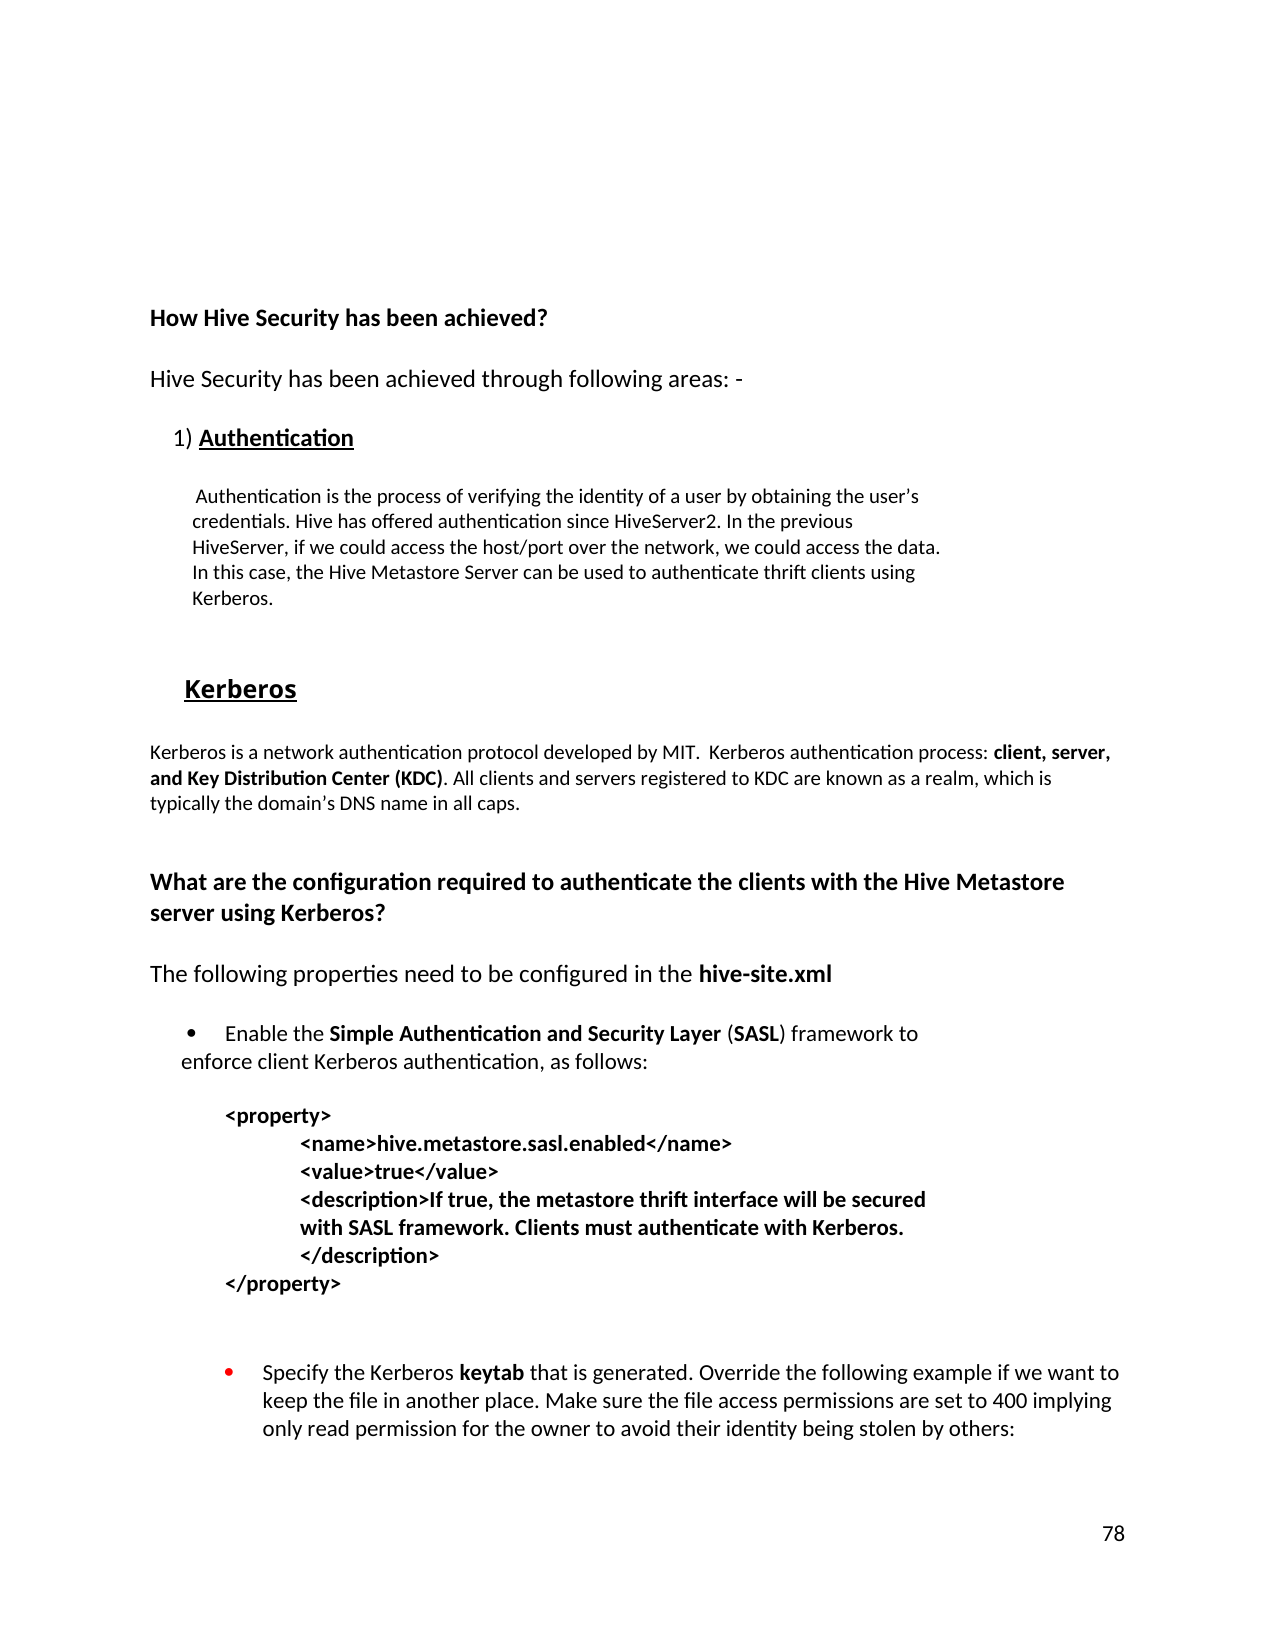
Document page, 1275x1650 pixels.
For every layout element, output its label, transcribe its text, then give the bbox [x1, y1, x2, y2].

text with SASL framework. Clients must authenticate with Kerberos. [225, 1213, 1125, 1241]
text Hive Security has been achieved through following areas: - [150, 364, 1125, 394]
list Specify the Kerberos keytab that is generated. Override the following example if we want to keep the file in another place. Make sure the file access permissions are set to 400 implying only read permission for the owner to avoid their identity being stolen by others: [225, 1358, 1125, 1442]
list Enable the Simple Authentication and Security Layer (SASL) framework to [187, 1019, 1125, 1047]
text How Hive Security has been achieved? [150, 303, 1125, 333]
text <property> [225, 1101, 1125, 1129]
text <value>true</value> [225, 1157, 1125, 1185]
text <name>hive.metastore.sasl.enabled</name> [225, 1129, 1125, 1157]
text Kerberos. [150, 585, 1125, 610]
text 1) Authentication [150, 422, 1125, 453]
text </description> [225, 1241, 1125, 1269]
text credentials. Hive has offered authentication since HiveServer2. In the previous [150, 509, 1125, 534]
text Authentication is the process of verifying the identity of a user by obtaining the user’s [150, 483, 1125, 509]
text In this case, the Hive Metastore Server can be used to authenticate thrift clients using [150, 559, 1125, 585]
text HiveServer, if we could access the host/port over the network, we could access the data. [150, 534, 1125, 559]
text Kerberos [150, 671, 1125, 705]
text <description>If true, the metastore thrift interface will be secured [225, 1185, 1125, 1213]
text enforce client Kerberos authentication, as follows: [150, 1047, 1125, 1075]
text Kerberos is a network authentication protocol developed by MIT. Kerberos authentication process: client, server, and Key Distribution Center (KDC). All clients and servers registered to KDC are known as a realm, which is typically the domain’s DNS name in all caps. [150, 739, 1125, 816]
text What are the configuration required to authenticate the clients with the Hive Metastore server using Kerberos? [150, 867, 1125, 928]
text The following properties need to be configured in the hive-site.xml [150, 958, 1125, 989]
text </property> [225, 1269, 1125, 1297]
